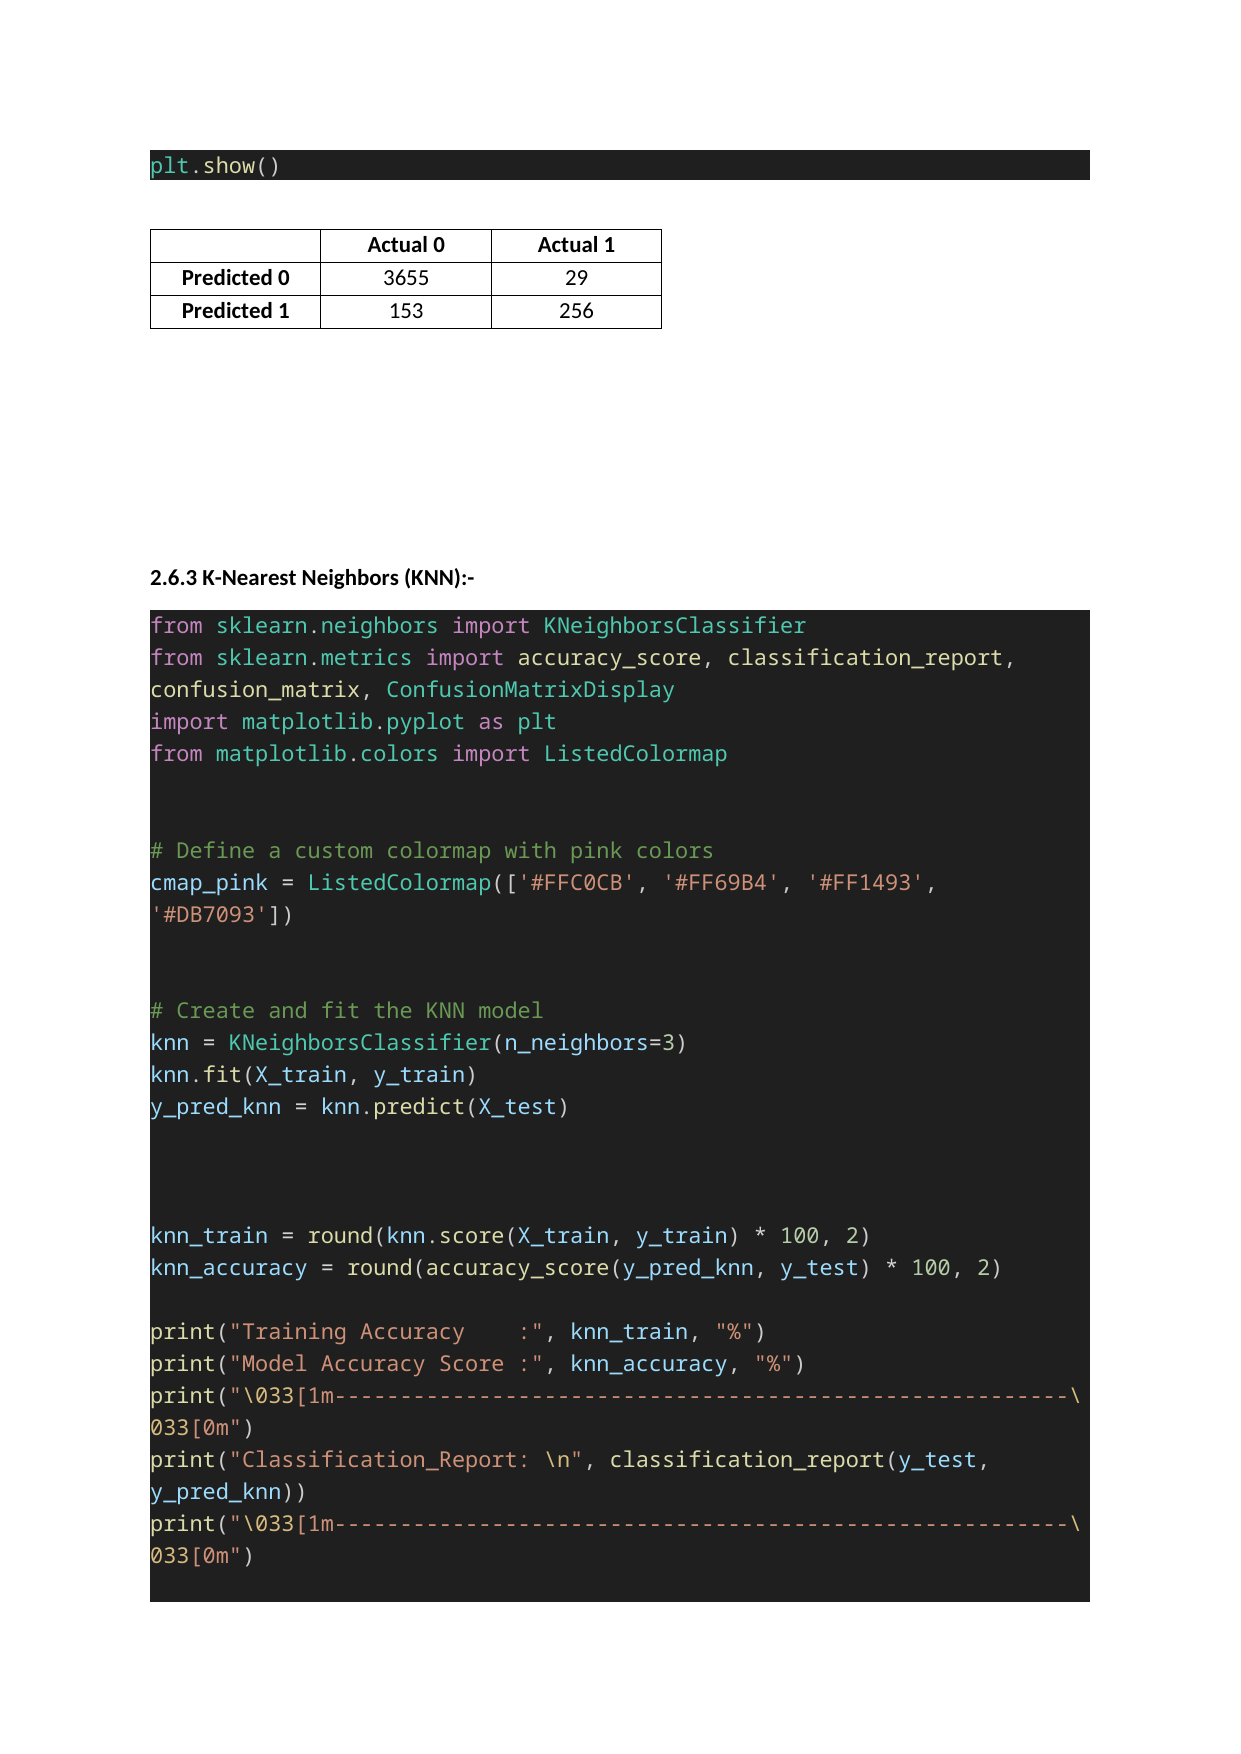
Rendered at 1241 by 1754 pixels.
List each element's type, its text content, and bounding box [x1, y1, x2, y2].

text y_pred_knn = knn.predict(X_test) [150, 1091, 1090, 1121]
text cmap_pink = ListedColormap(['#FFC0CB', '#FF69B4', '#FF1493', '#DB7093']) [150, 867, 1090, 928]
table_header [151, 230, 320, 262]
text print("\033[1m--------------------------------------------------------\033[0m") [150, 1380, 1090, 1442]
table_cell 3655 [321, 263, 491, 295]
table_cell Predicted 1 [151, 296, 320, 328]
text print("Model Accuracy Score :", knn_accuracy, "%") [150, 1348, 1090, 1378]
table_header Actual 0 [321, 230, 491, 262]
text print("Training Accuracy :", knn_train, "%") [150, 1316, 1090, 1346]
text 2.6.3 K-Nearest Neighbors (KNN):- [150, 563, 1090, 591]
table_cell 256 [492, 296, 661, 328]
text print("Classification_Report: \n", classification_report(y_test, y_pred_knn)) [150, 1444, 1090, 1506]
text knn.fit(X_train, y_train) [150, 1059, 1090, 1089]
table_cell 29 [492, 263, 661, 295]
text print("\033[1m--------------------------------------------------------\033[0m") [150, 1508, 1090, 1570]
text knn_accuracy = round(accuracy_score(y_pred_knn, y_test) * 100, 2) [150, 1252, 1090, 1281]
table_cell 153 [321, 296, 491, 328]
text # Create and fit the KNN model [150, 995, 1090, 1025]
text from sklearn.metrics import accuracy_score, classification_report, confusion_matrix, ConfusionMatrixDisplay [150, 642, 1090, 704]
text knn_train = round(knn.score(X_train, y_train) * 100, 2) [150, 1219, 1090, 1249]
table_header Actual 1 [492, 230, 661, 262]
text # Define a custom colormap with pink colors [150, 834, 1090, 864]
text knn = KNeighborsClassifier(n_neighbors=3) [150, 1027, 1090, 1057]
text from sklearn.neighbors import KNeighborsClassifier [150, 610, 1090, 640]
text from matplotlib.colors import ListedColormap [150, 738, 1090, 768]
text plt.show() [150, 150, 1090, 180]
table_cell Predicted 0 [151, 263, 320, 295]
text import matplotlib.pyplot as plt [150, 706, 1090, 736]
